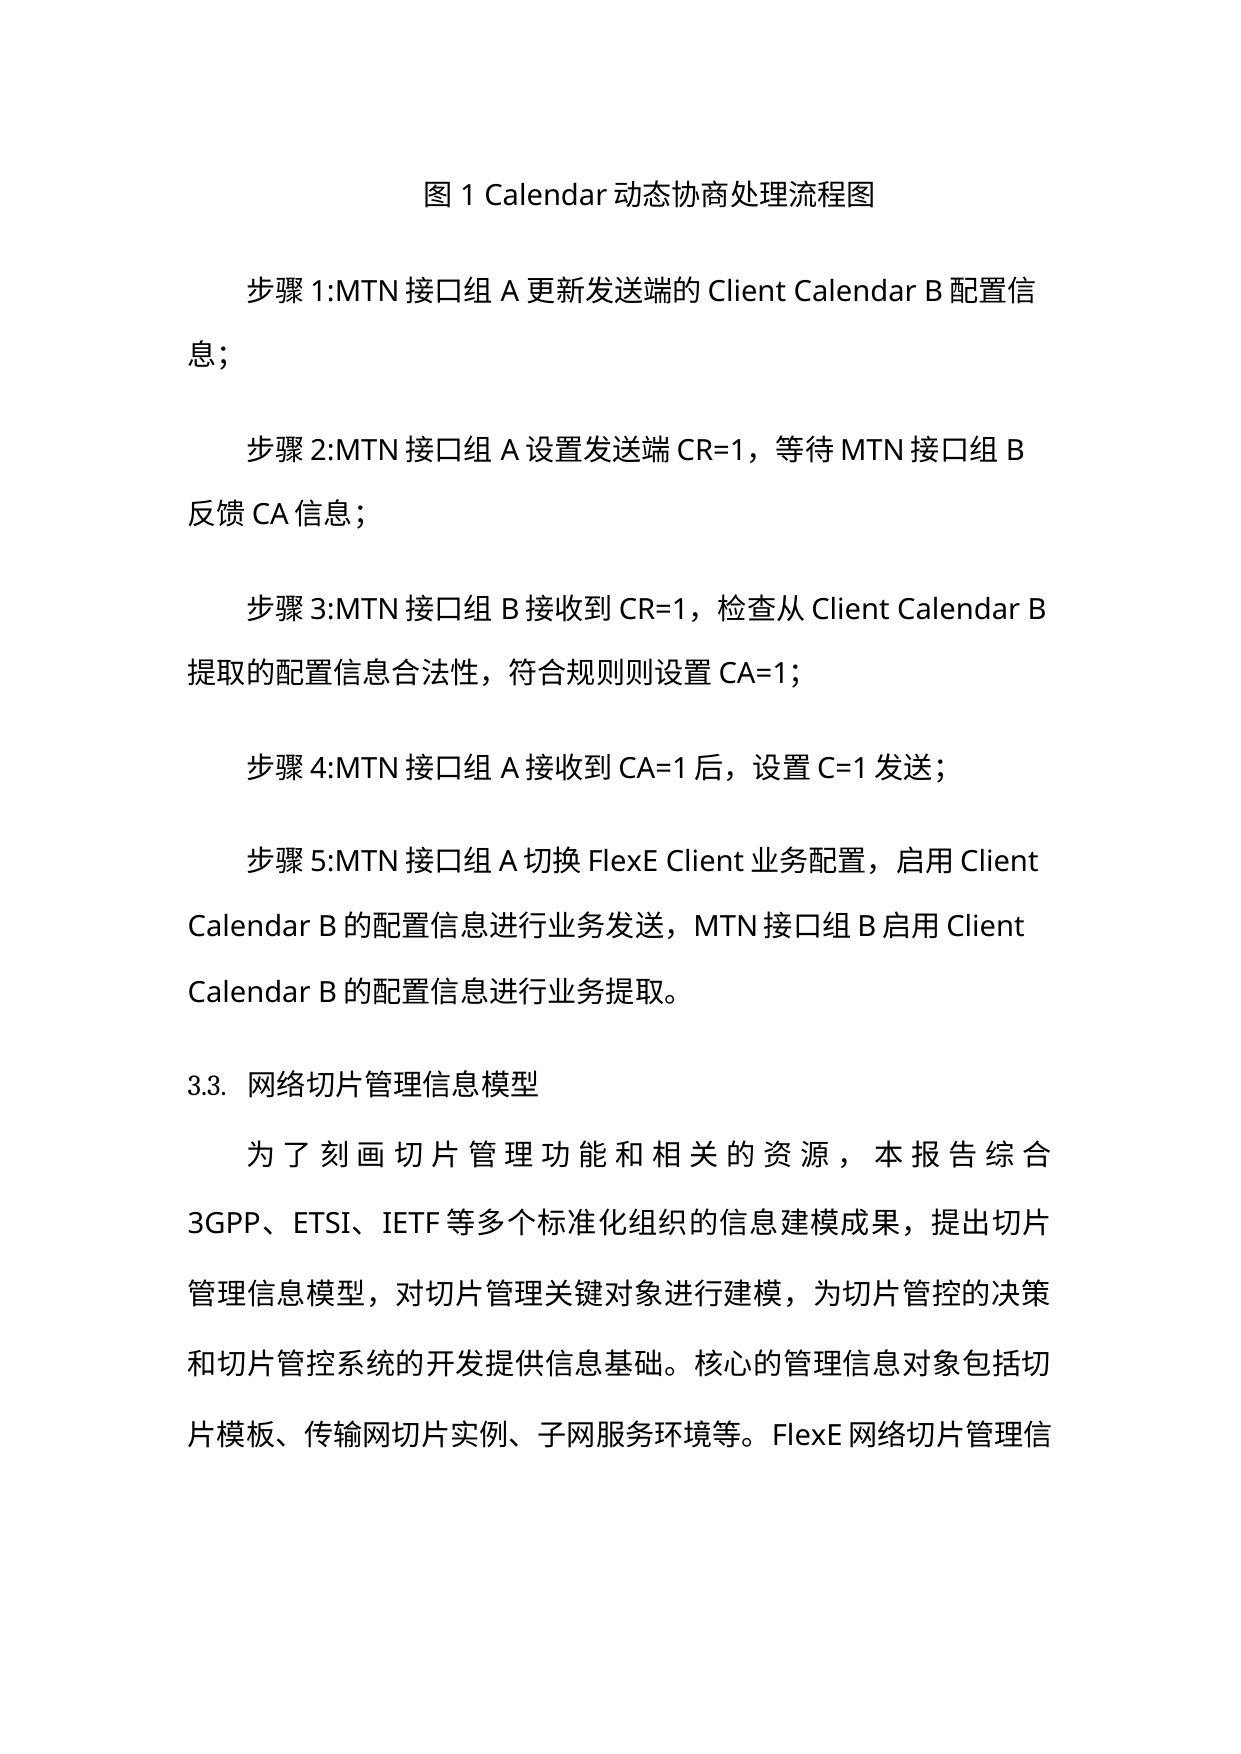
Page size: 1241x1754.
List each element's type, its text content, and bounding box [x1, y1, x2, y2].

text 步骤4:MTN接口组 A接收到CA=1后，设置C=1发送； [187, 734, 1053, 799]
text 步骤2:MTN接口组 A设置发送端CR=1，等待MTN接口组 B反馈CA信息； [187, 415, 1053, 545]
text 图 1 Calendar动态协商处理流程图 [187, 162, 1053, 227]
subtitle 网络切片管理信息模型 [187, 1052, 1053, 1117]
text 步骤3:MTN接口组 B接收到CR=1，检查从Client Calendar B提取的配置信息合法性，符合规则则设置CA=1； [187, 574, 1053, 704]
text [187, 1120, 1053, 1466]
text 步骤5:MTN接口组A切换FlexE Client业务配置，启用Client Calendar B的配置信息进行业务发送，MTN接口组B启用Client Calendar B的配置信息进行业务提取。 [187, 828, 1053, 1023]
text 步骤1:MTN接口组 A 更新发送端的Client Calendar B配置信息； [187, 256, 1053, 386]
